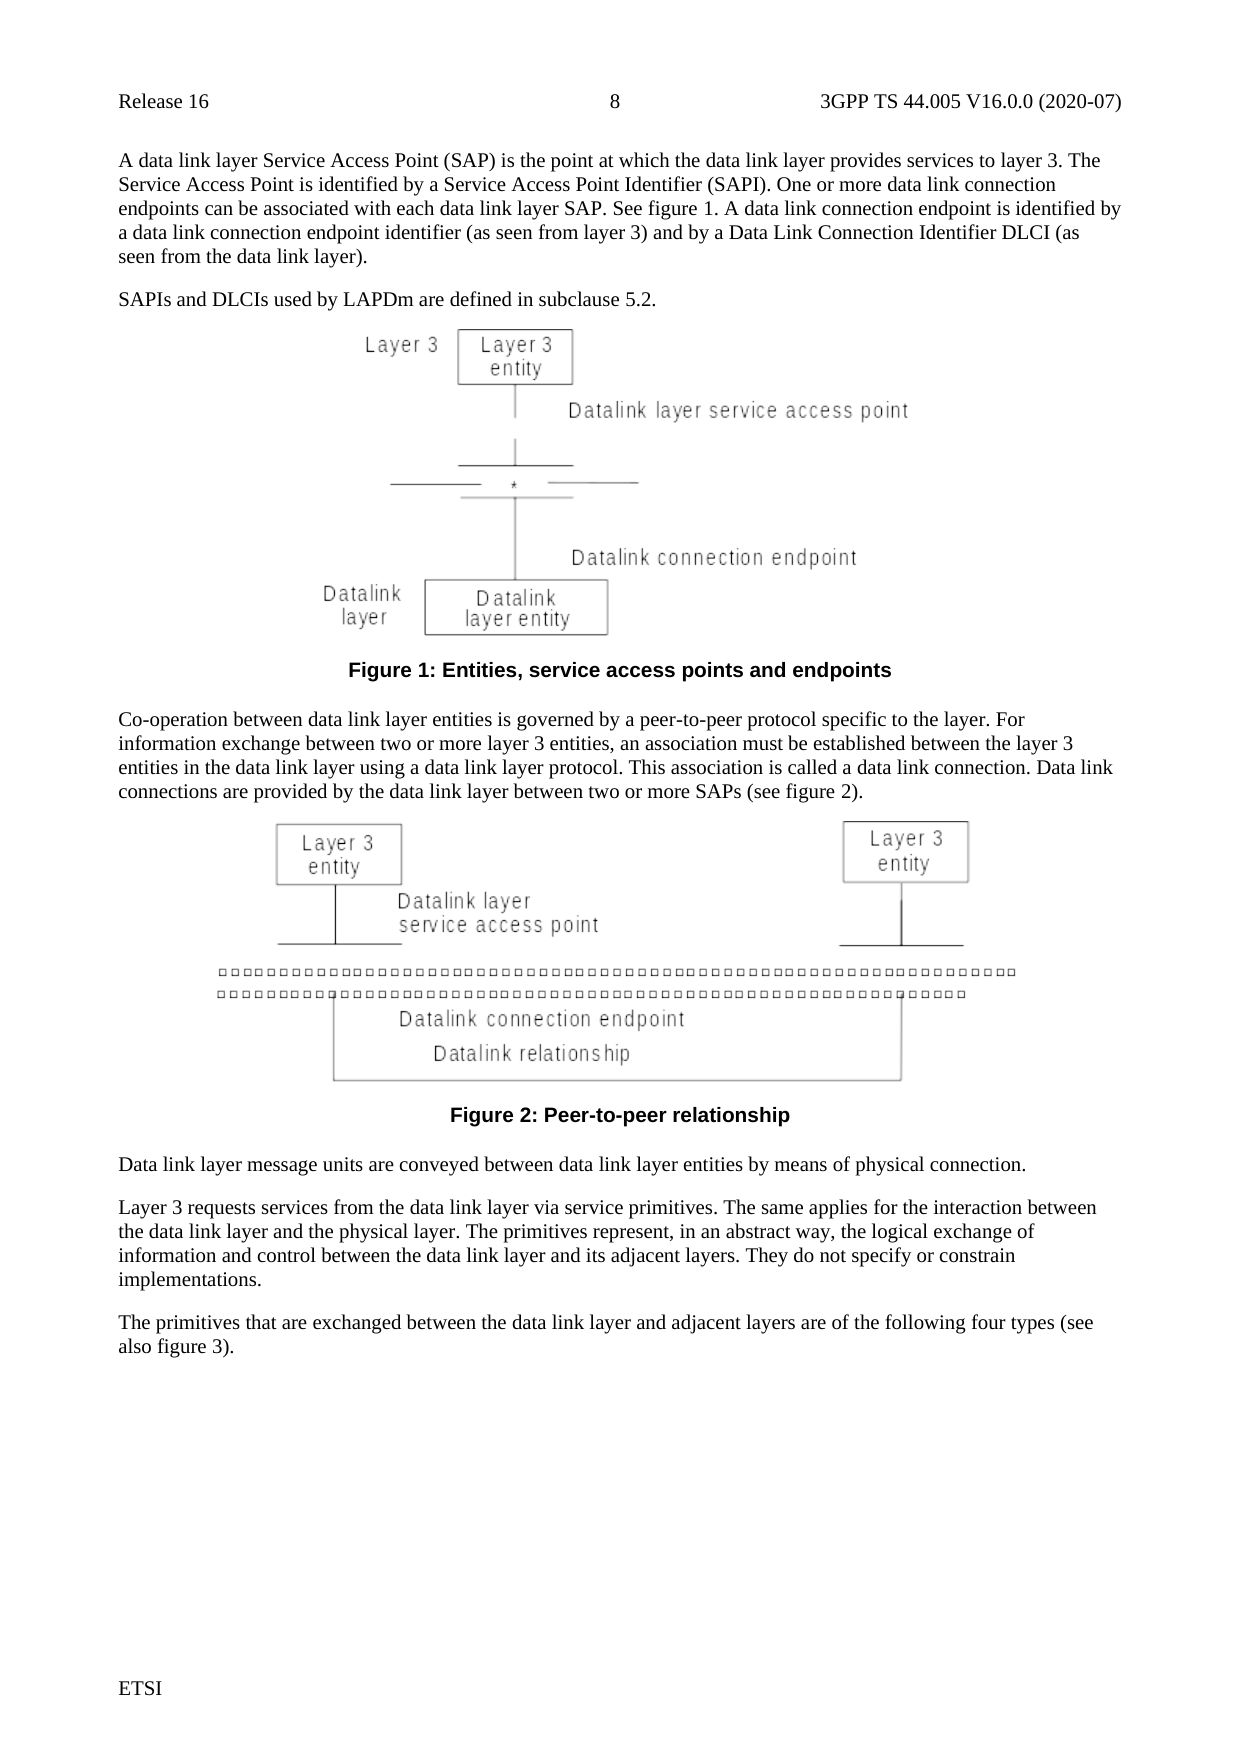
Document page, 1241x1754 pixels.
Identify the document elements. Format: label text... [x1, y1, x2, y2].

text SAPIs and DLCIs used by LAPDm are defined in subclause 5.2. [118, 287, 1122, 311]
text A data link layer Service Access Point (SAP) is the point at which the data link layer provides services to layer 3. The Service Access Point is identified by a Service Access Point Identifier (SAPI). One or more data link connection endpoints can be associated with each data link layer SAP. See figure 1. A data link connection endpoint is identified by a data link connection endpoint identifier (as seen from layer 3) and by a Data Link Connection Identifier DLCI (as seen from the data link layer). [118, 148, 1122, 268]
text Layer 3 requests services from the data link layer via service primitives. The same applies for the interaction between the data link layer and the physical layer. The primitives represent, in an abstract way, the logical exchange of information and control between the data link layer and its adjacent layers. They do not specify or constrain implementations. [118, 1195, 1122, 1291]
text Co-operation between data link layer entities is governed by a peer-to-peer protocol specific to the layer. For information exchange between two or more layer 3 entities, an association must be established between the layer 3 entities in the data link layer using a data link layer protocol. This association is called a data link connection. Data link connections are provided by the data link layer between two or more SAPs (see figure 2). [118, 706, 1122, 803]
text Data link layer message units are conveyed between data link layer entities by means of physical connection. [118, 1152, 1122, 1176]
text Figure 2: Peer-to-peer relationship [118, 1103, 1122, 1127]
text The primitives that are exchanged between the data link layer and adjacent layers are of the following four types (see also figure 3). [118, 1310, 1122, 1358]
text Figure 1: Entities, service access points and endpoints [118, 657, 1122, 681]
